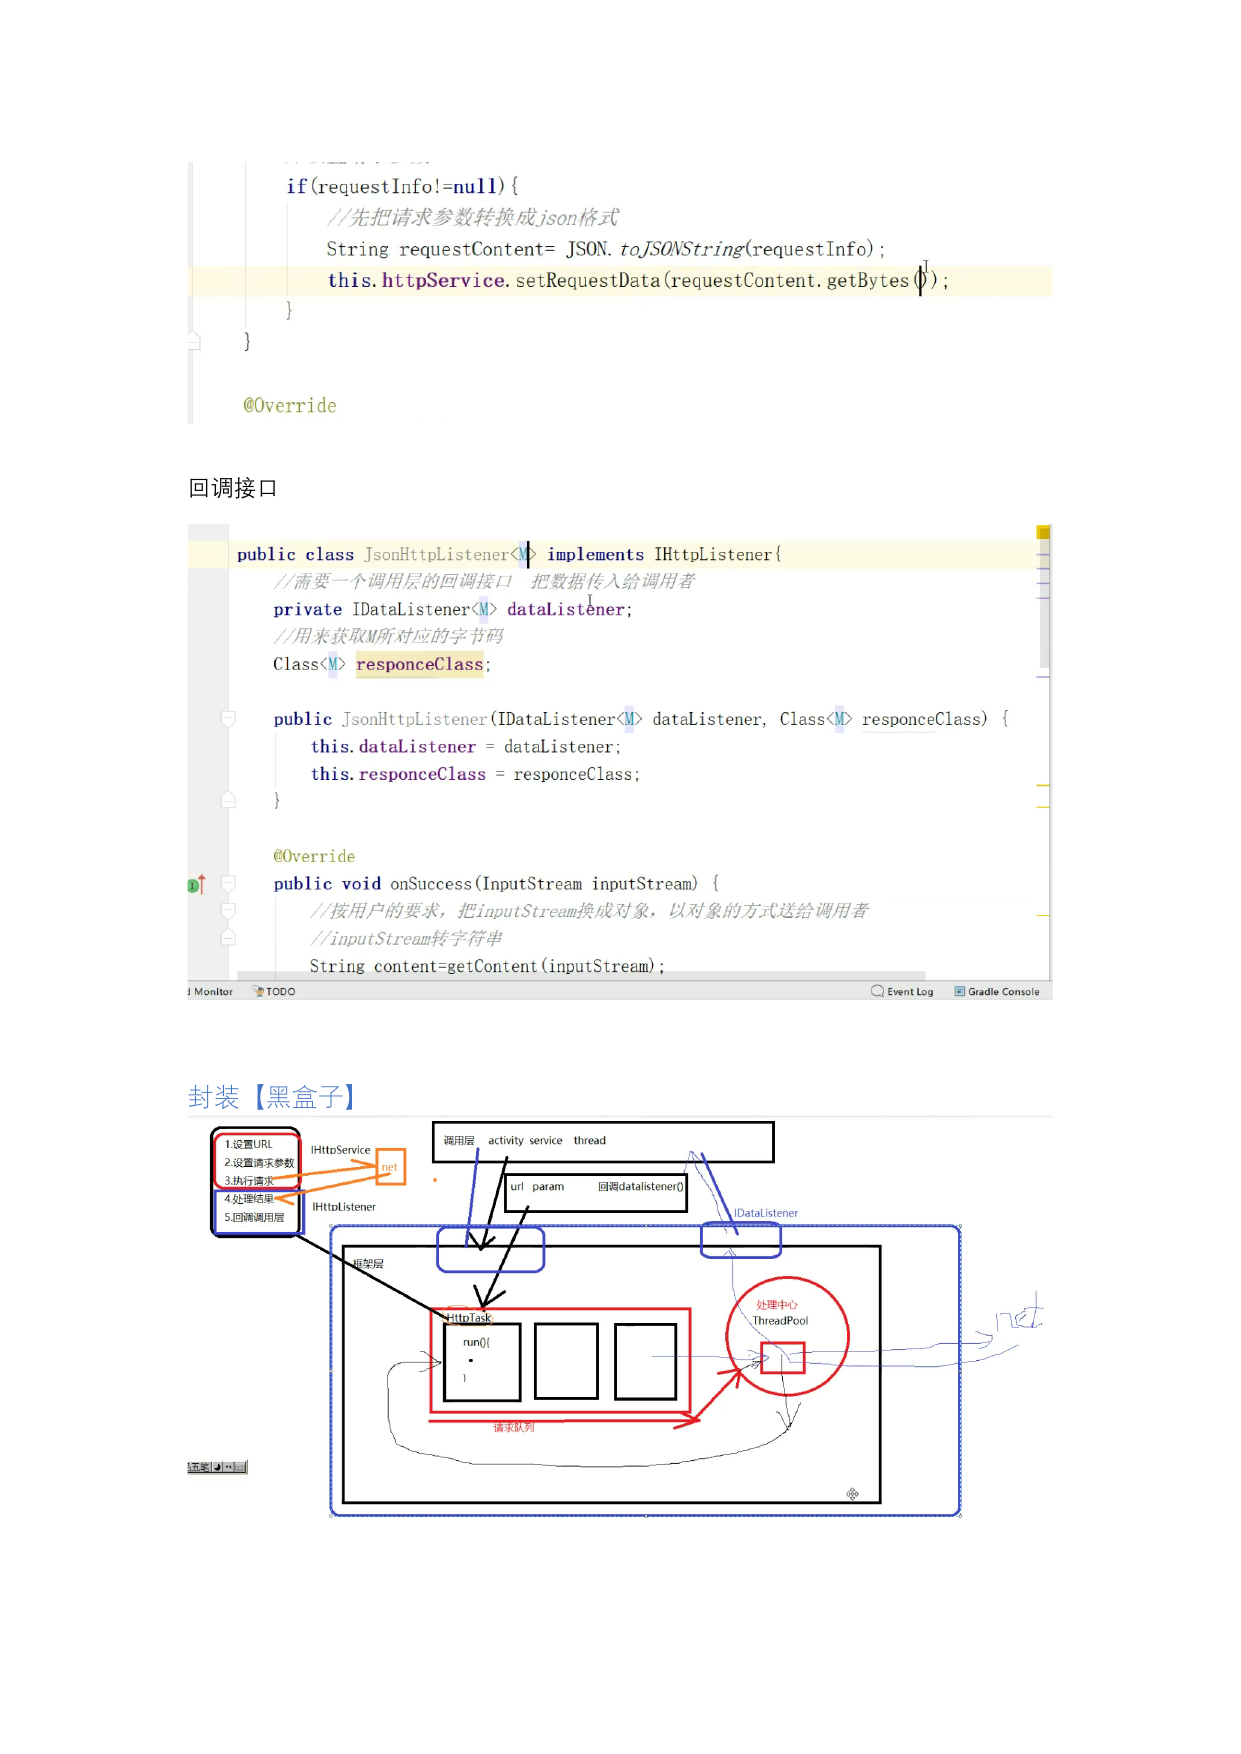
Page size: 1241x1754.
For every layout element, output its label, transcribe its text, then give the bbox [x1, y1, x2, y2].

subtitle 封装【黑盒子】 [187, 1081, 1053, 1114]
picture [187, 162, 1053, 424]
picture [187, 1115, 1053, 1541]
text 回调接口 [187, 473, 1053, 506]
picture [187, 524, 1053, 1000]
